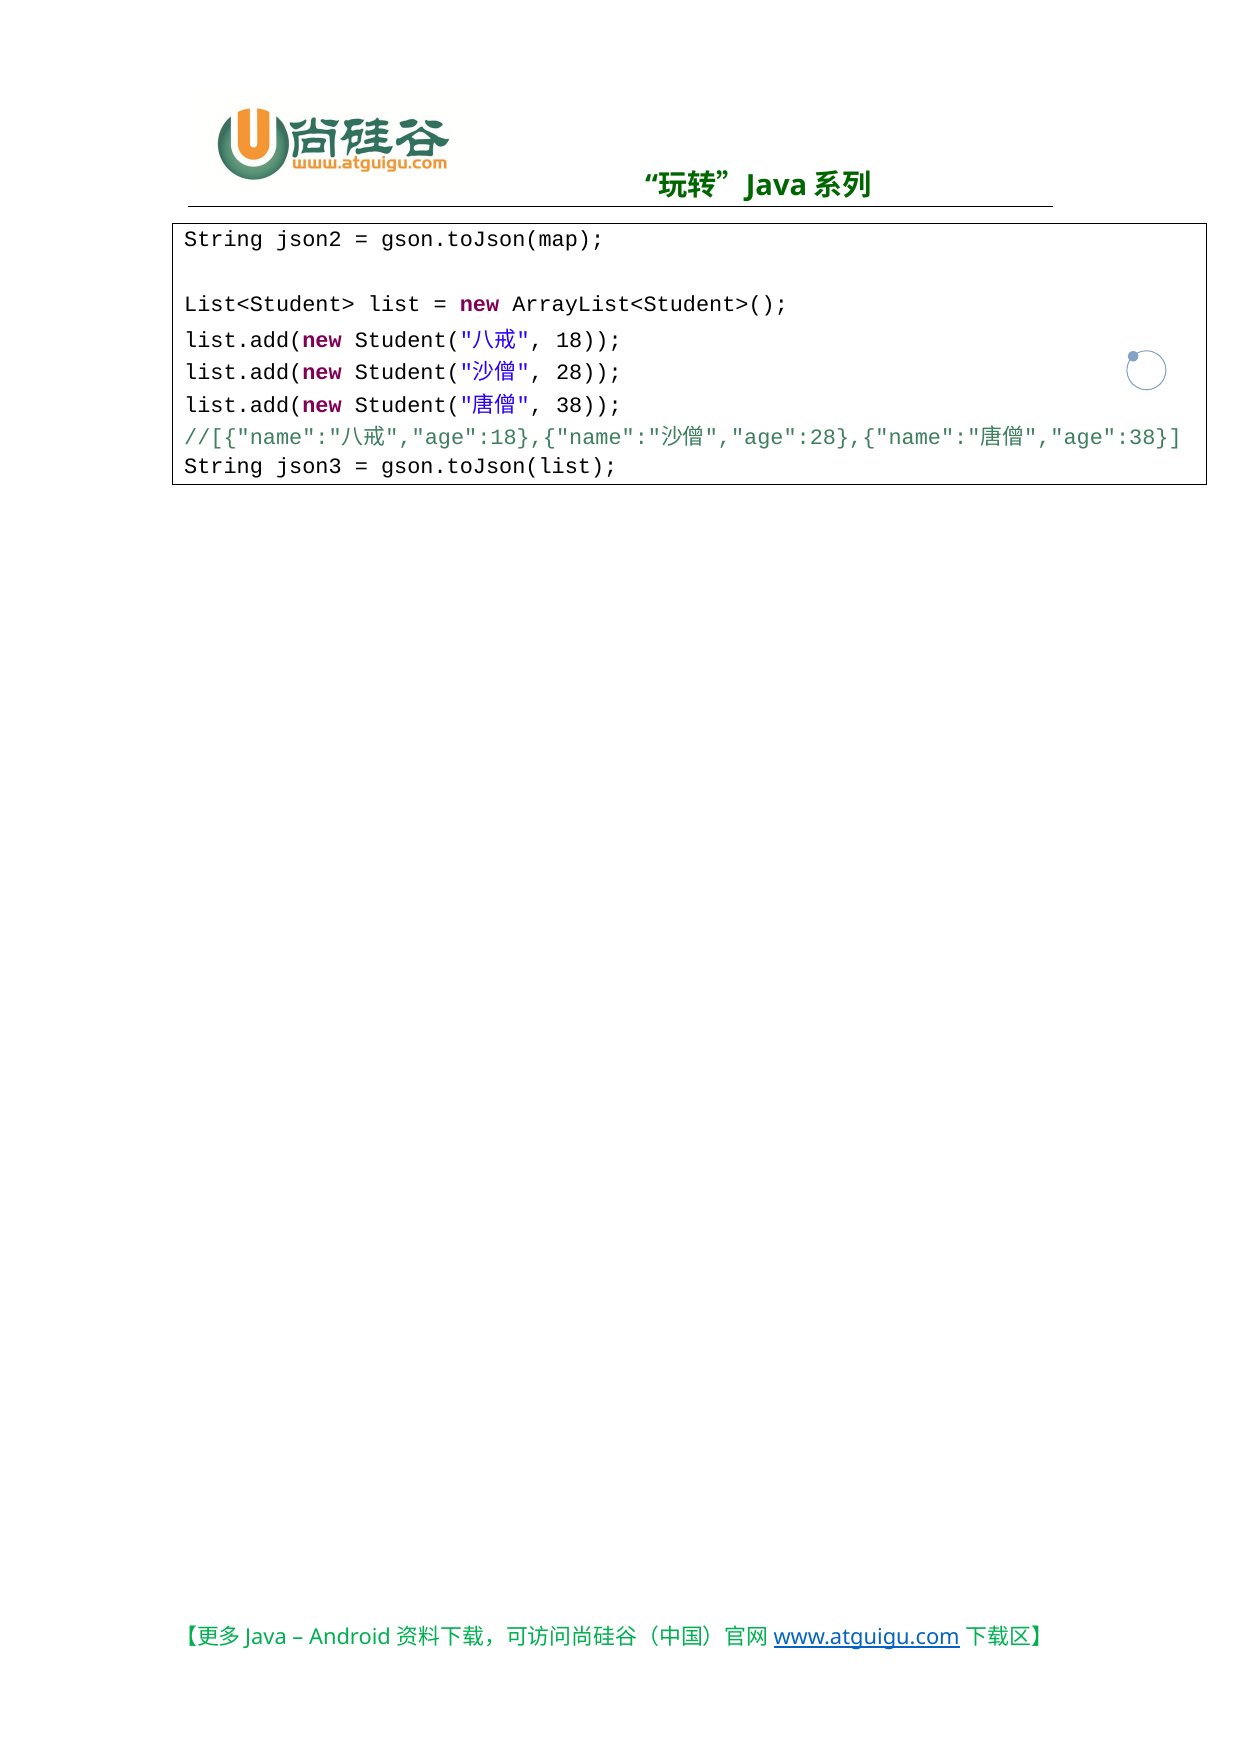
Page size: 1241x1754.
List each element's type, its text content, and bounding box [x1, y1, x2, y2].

picture [187, 88, 479, 196]
